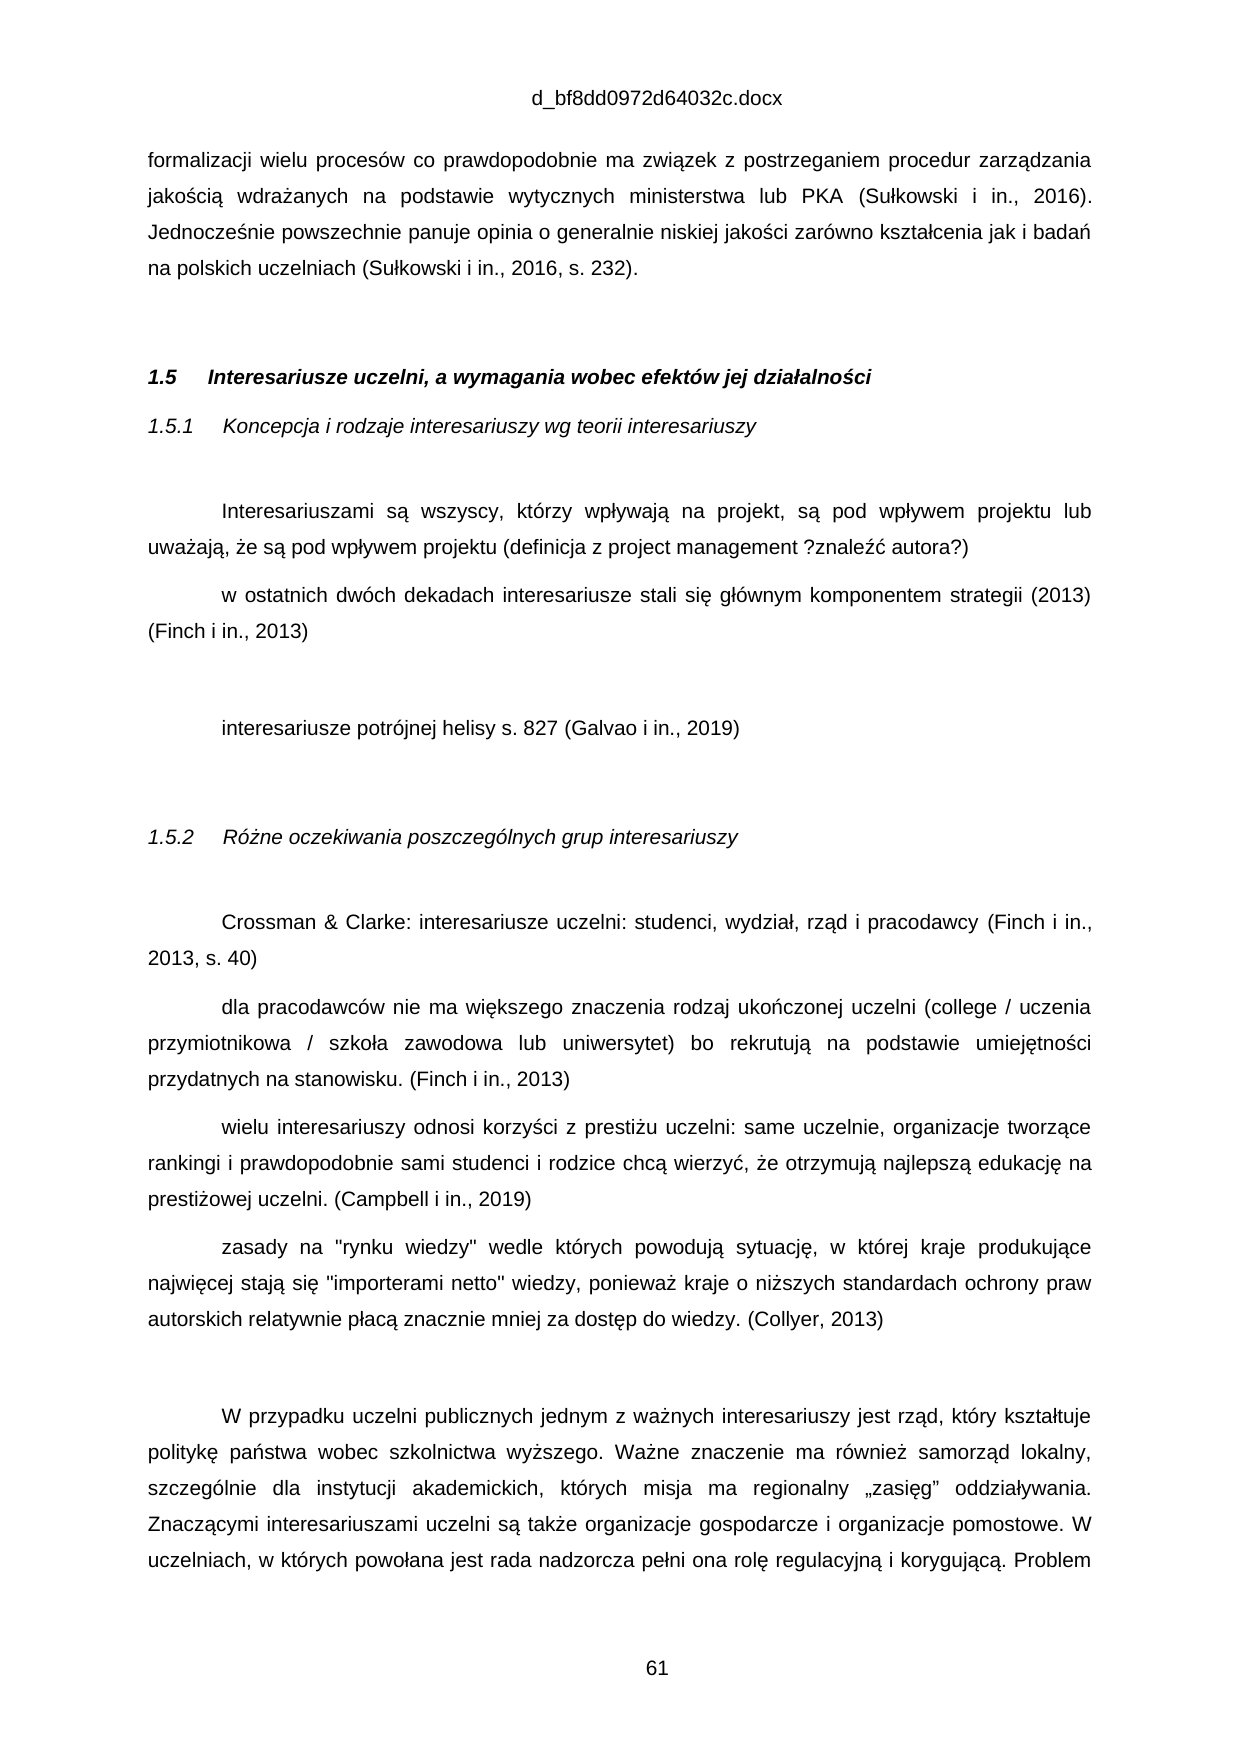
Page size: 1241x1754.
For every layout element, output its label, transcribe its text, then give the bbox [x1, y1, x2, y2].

text Crossman & Clarke: interesariusze uczelni: studenci, wydział, rząd i pracodawcy (Finch i in., 2013, s. 40) [148, 910, 1093, 970]
text Interesariuszami są wszyscy, którzy wpływają na projekt, są pod wpływem projektu lub uważają, że są pod wpływem projektu (definicja z project management ?znaleźć autora?) [148, 499, 1093, 558]
text interesariusze potrójnej helisy s. 827 (Galvao i in., 2019) [148, 716, 1093, 740]
subtitle Koncepcja i rodzaje interesariuszy wg teorii interesariuszy [148, 414, 1093, 438]
subtitle Interesariusze uczelni, a wymagania wobec efektów jej działalności [148, 365, 1093, 389]
text dla pracodawców nie ma większego znaczenia rodzaj ukończonej uczelni (college / uczenia przymiotnikowa / szkoła zawodowa lub uniwersytet) bo rekrutują na podstawie umiejętności przydatnych na stanowisku. (Finch i in., 2013) [148, 994, 1093, 1090]
subtitle Różne oczekiwania poszczególnych grup interesariuszy [148, 825, 1093, 849]
text w ostatnich dwóch dekadach interesariusze stali się głównym komponentem strategii (2013) (Finch i in., 2013) [148, 583, 1093, 643]
text wielu interesariuszy odnosi korzyści z prestiżu uczelni: same uczelnie, organizacje tworzące rankingi i prawdopodobnie sami studenci i rodzice chcą wierzyć, że otrzymują najlepszą edukację na prestiżowej uczelni. (Campbell i in., 2019) [148, 1115, 1093, 1211]
